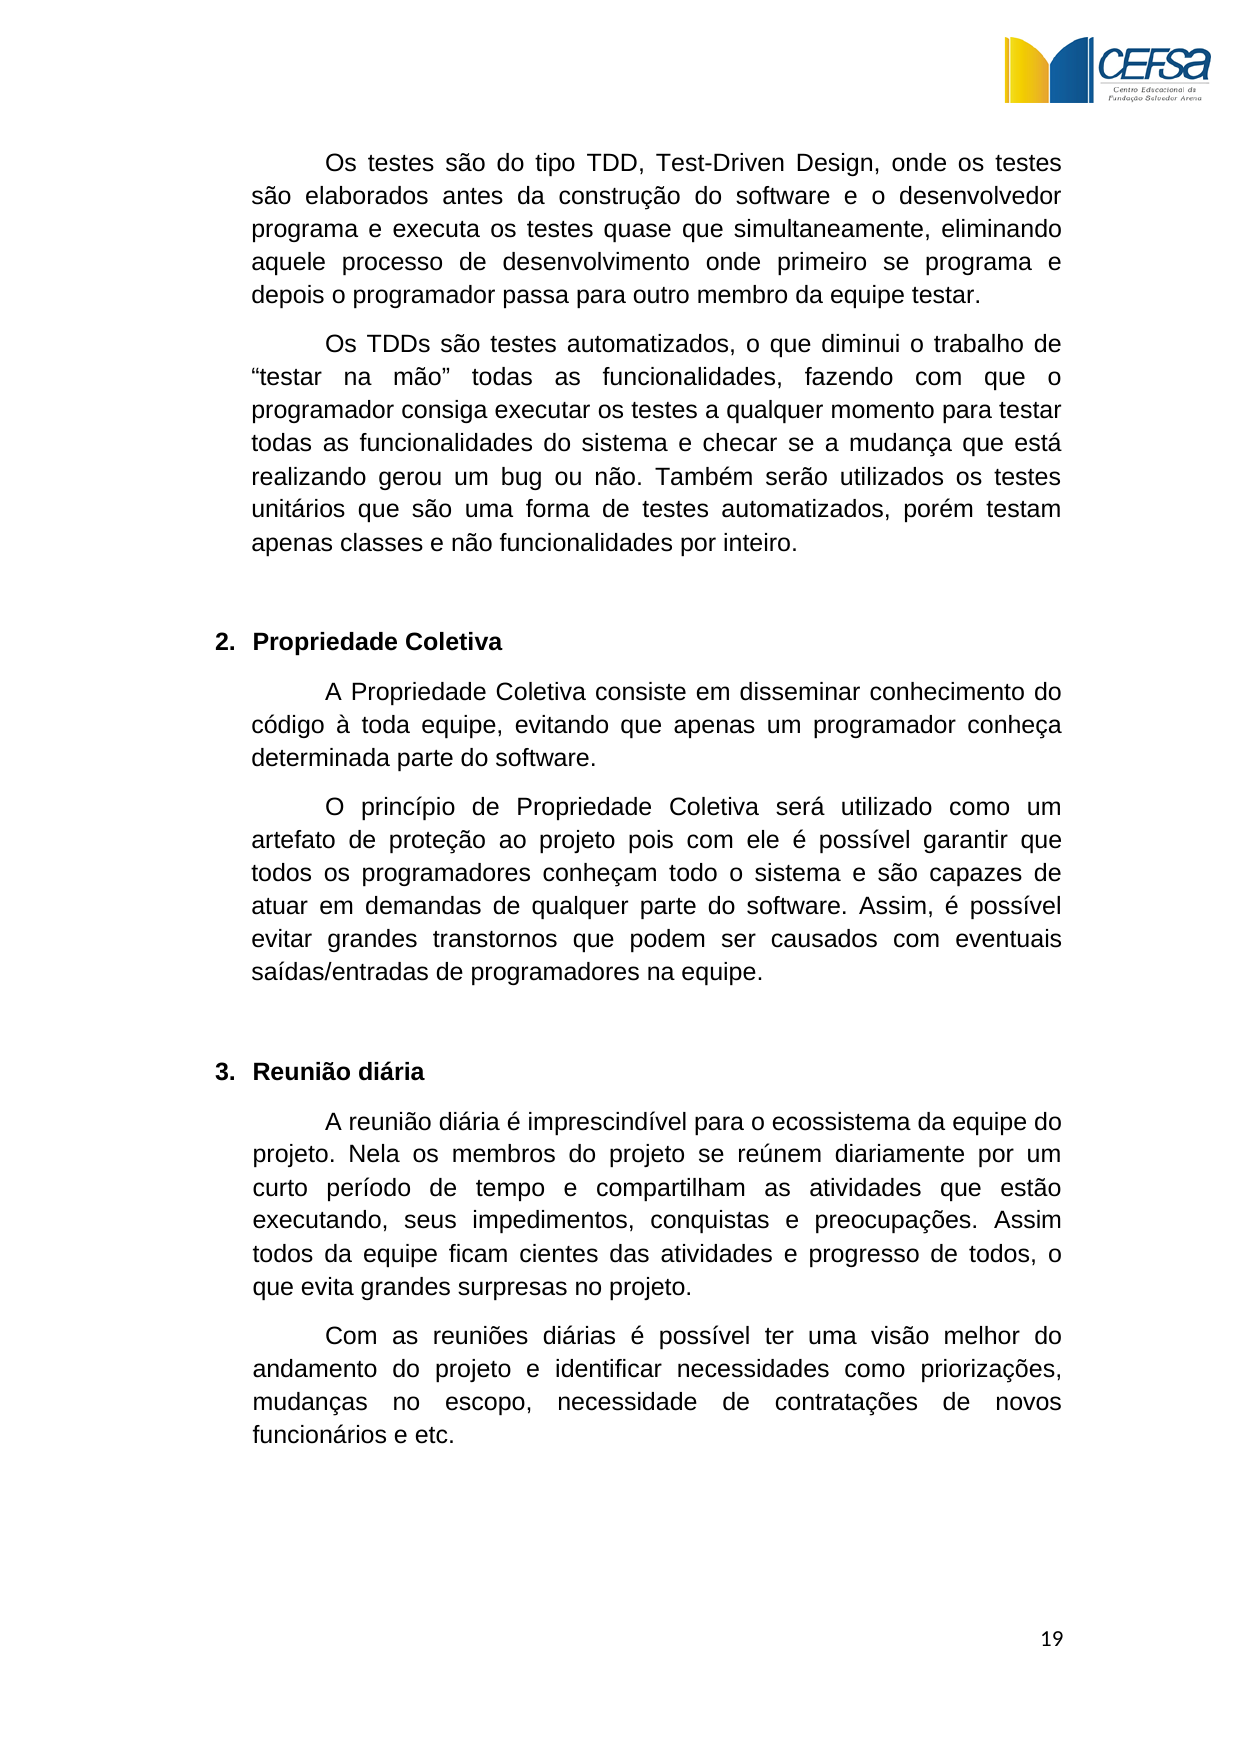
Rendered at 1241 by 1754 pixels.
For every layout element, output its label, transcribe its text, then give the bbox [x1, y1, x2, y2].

text Os TDDs são testes automatizados, o que diminui o trabalho de “testar na mão” todas as funcionalidades, fazendo com que o programador consiga executar os testes a qualquer momento para testar todas as funcionalidades do sistema e checar se a mudança que está realizando gerou um bug ou não. Também serão utilizados os testes unitários que são uma forma de testes automatizados, porém testam apenas classes e não funcionalidades por inteiro. [251, 329, 1063, 556]
text Os testes são do tipo TDD, Test-Driven Design, onde os testes são elaborados antes da construção do software e o desenvolvedor programa e executa os testes quase que simultaneamente, eliminando aquele processo de desenvolvimento onde primeiro se programa e depois o programador passa para outro membro da equipe testar. [251, 148, 1063, 308]
list Reunião diária [215, 1057, 1063, 1086]
text O princípio de Propriedade Coletiva será utilizado como um artefato de proteção ao projeto pois com ele é possível garantir que todos os programadores conheçam todo o sistema e são capazes de atuar em demandas de qualquer parte do software. Assim, é possível evitar grandes transtornos que podem ser causados com eventuais saídas/entradas de programadores na equipe. [251, 792, 1063, 986]
text Com as reuniões diárias é possível ter uma visão melhor do andamento do projeto e identificar necessidades como priorizações, mudanças no escopo, necessidade de contratações de novos funcionários e etc. [252, 1321, 1063, 1449]
list Propriedade Coletiva [215, 627, 1063, 656]
text A reunião diária é imprescindível para o ecossistema da equipe do projeto. Nela os membros do projeto se reúnem diariamente por um curto período de tempo e compartilham as atividades que estão executando, seus impedimentos, conquistas e preocupações. Assim todos da equipe ficam cientes das atividades e progresso de todos, o que evita grandes surpresas no projeto. [252, 1106, 1063, 1300]
picture [1004, 37, 1213, 108]
text A Propriedade Coletiva consiste em disseminar conhecimento do código à toda equipe, evitando que apenas um programador conheça determinada parte do software. [251, 677, 1063, 771]
